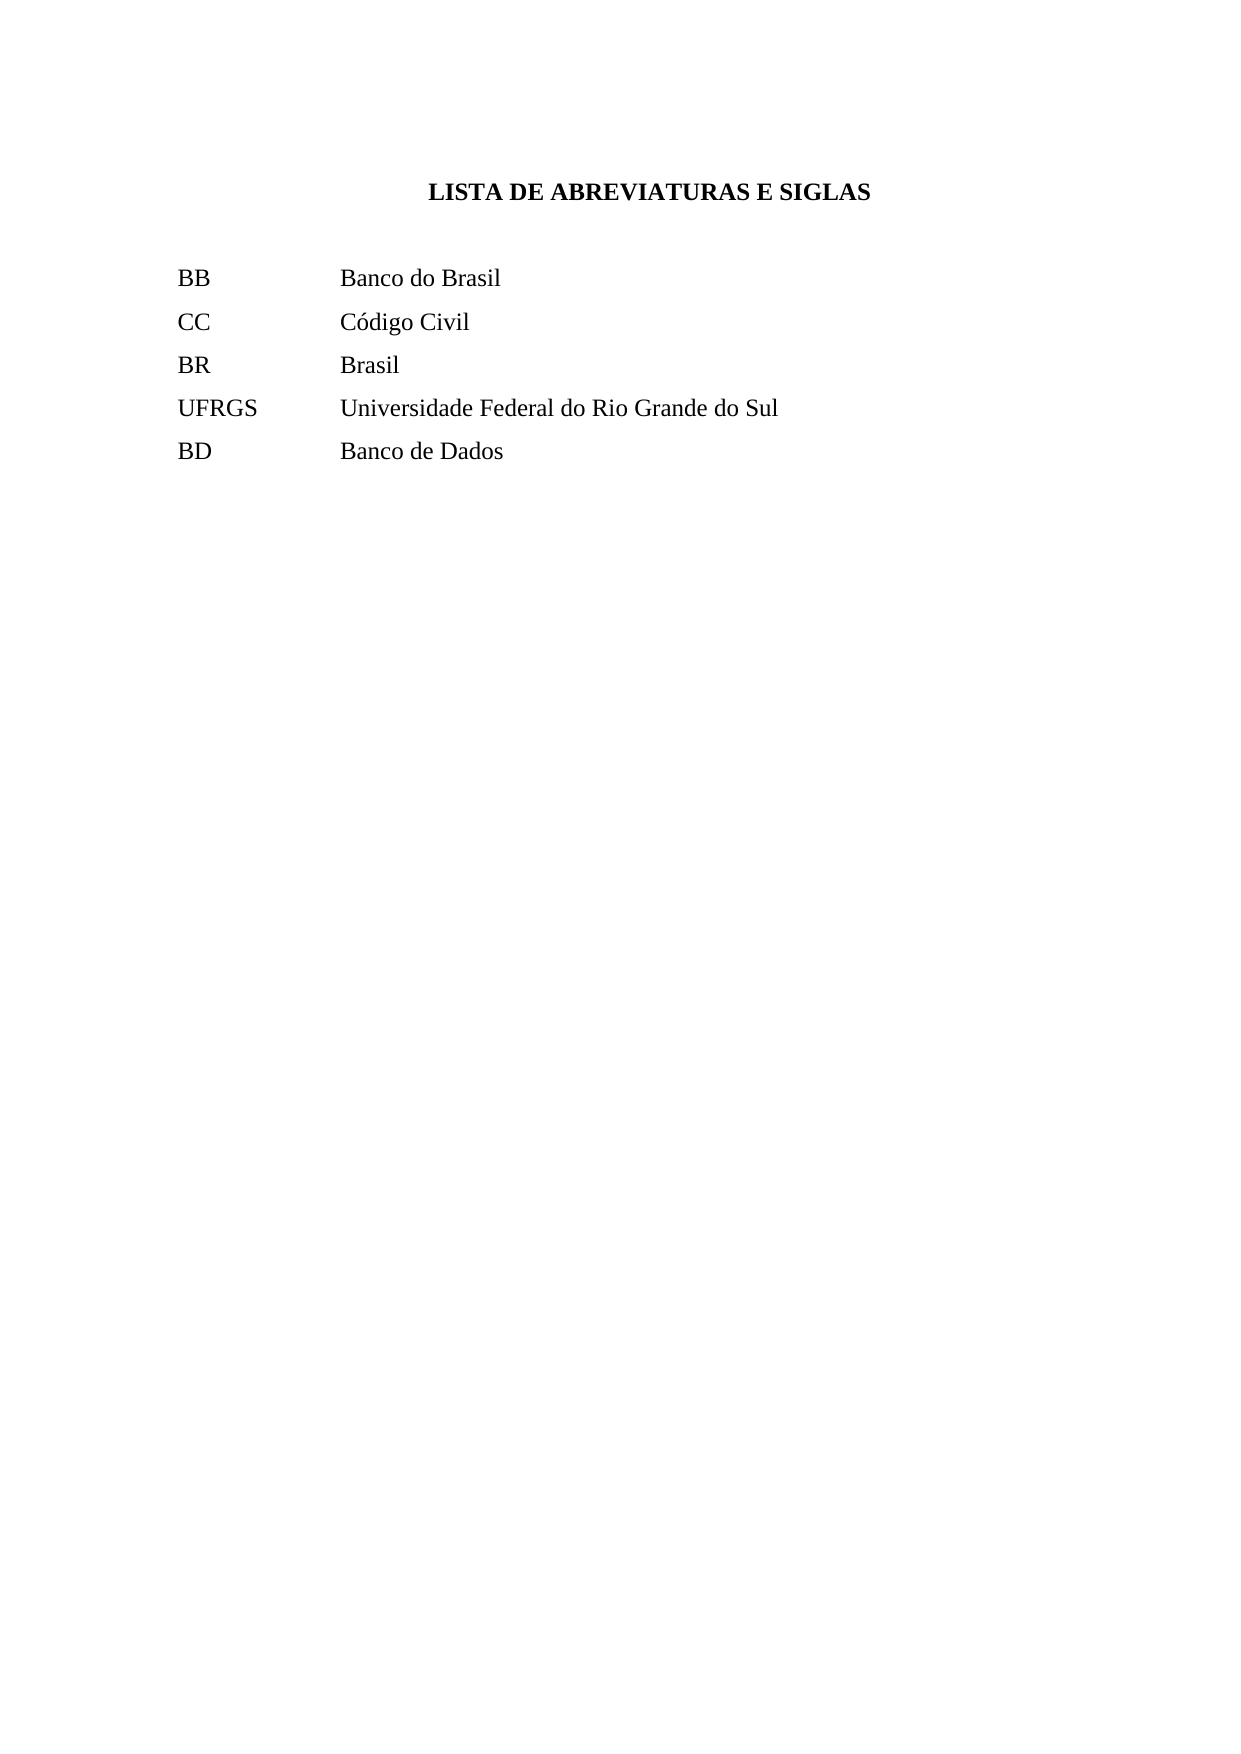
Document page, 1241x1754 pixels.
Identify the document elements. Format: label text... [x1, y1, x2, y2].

text UFRGS Universidade Federal do Rio Grande do Sul [177, 393, 1122, 422]
text LISTA DE ABREVIATURAS E SIGLAS [177, 177, 1122, 206]
text BR Brasil [177, 350, 1122, 378]
text BB Banco do Brasil [177, 263, 1122, 292]
text CC Código Civil [177, 307, 1122, 335]
text BD Banco de Dados [177, 436, 1122, 465]
